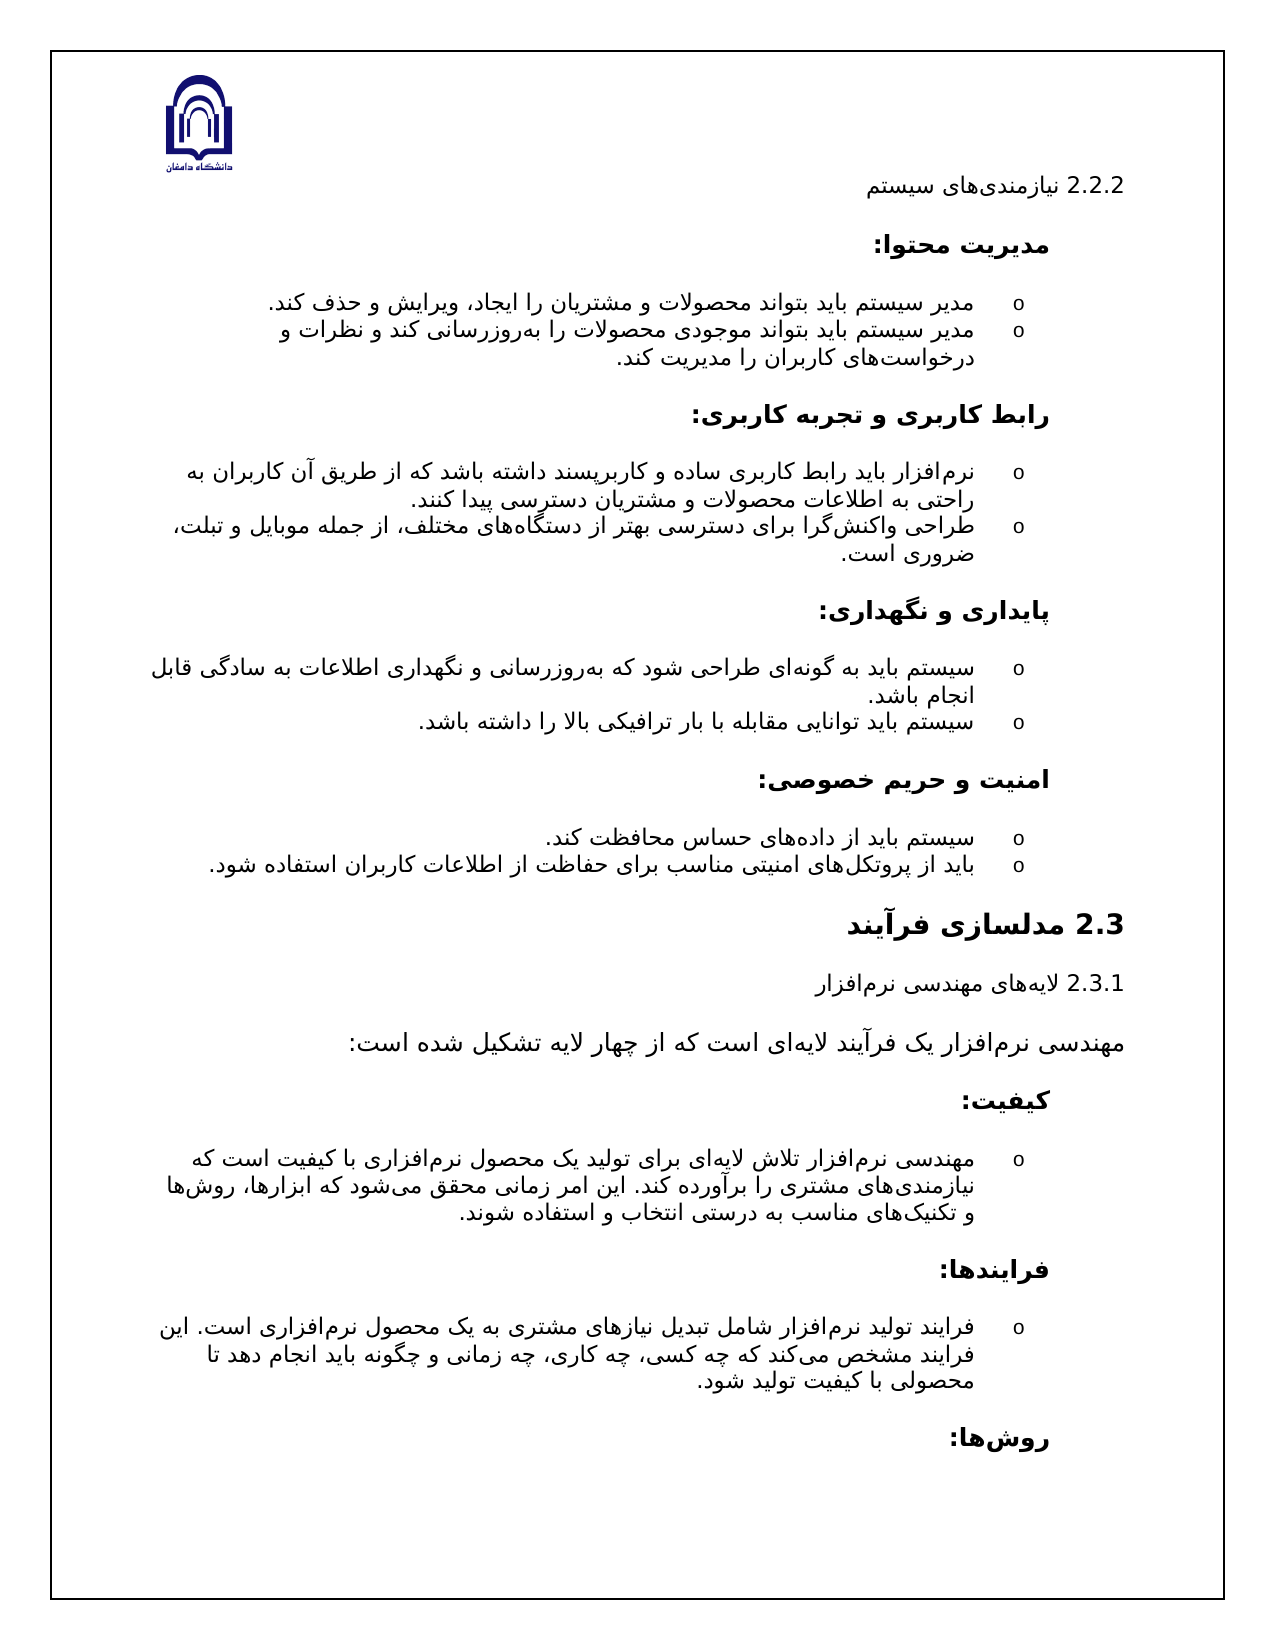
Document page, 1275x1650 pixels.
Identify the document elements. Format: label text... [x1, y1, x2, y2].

list طراحی واکنش‌گرا برای دسترسی بهتر از دستگاه‌های مختلف، از جمله موبایل و تبلت، ضروری است. [150, 512, 1012, 567]
list مدیر سیستم باید بتواند محصولات و مشتریان را ایجاد، ویرایش و حذف کند. [150, 289, 1012, 316]
list سیستم باید توانایی مقابله با بار ترافیکی بالا را داشته باشد. [150, 708, 1012, 736]
text روش‌ها: [150, 1423, 1050, 1453]
list مدیر سیستم باید بتواند موجودی محصولات را به‌روزرسانی کند و نظرات و درخواست‌های کاربران را مدیریت کند. [150, 316, 1012, 371]
text رابط کاربری و تجربه کاربری: [150, 400, 1050, 429]
text کیفیت: [150, 1086, 1050, 1115]
list مهندسی نرم‌افزار تلاش لایه‌ای برای تولید یک محصول نرم‌افزاری با کیفیت است که نیازمندی‌های مشتری را برآورده کند. این امر زمانی محقق می‌شود که ابزارها، روش‌ها و تکنیک‌های مناسب به درستی انتخاب و استفاده شوند. [150, 1144, 1012, 1226]
list سیستم باید به گونه‌ای طراحی شود که به‌روزرسانی و نگهداری اطلاعات به سادگی قابل انجام باشد. [150, 654, 1012, 708]
subtitle 2.3.1 لایه‌های مهندسی نرم‌افزار [150, 970, 1125, 997]
list سیستم باید از داده‌های حساس محافظت کند. [150, 823, 1012, 851]
text مهندسی نرم‌افزار یک فرآیند لایه‌ای است که از چهار لایه تشکیل شده است: [150, 1028, 1125, 1057]
picture [150, 75, 248, 173]
list فرایند تولید نرم‌افزار شامل تبدیل نیازهای مشتری به یک محصول نرم‌افزاری است. این فرایند مشخص می‌کند که چه کسی، چه کاری، چه زمانی و چگونه باید انجام دهد تا محصولی با کیفیت تولید شود. [150, 1313, 1012, 1394]
text فرایندها: [150, 1255, 1050, 1284]
text مدیریت محتوا: [150, 231, 1050, 260]
list نرم‌افزار باید رابط کاربری ساده و کاربرپسند داشته باشد که از طریق آن کاربران به راحتی به اطلاعات محصولات و مشتریان دسترسی پیدا کنند. [150, 458, 1012, 512]
text امنیت و حریم خصوصی: [150, 765, 1050, 794]
list باید از پروتکل‌های امنیتی مناسب برای حفاظت از اطلاعات کاربران استفاده شود. [150, 851, 1012, 879]
subtitle 2.3 مدلسازی فرآیند [150, 908, 1125, 941]
text پایداری و نگهداری: [150, 596, 1050, 625]
subtitle 2.2.2 نیازمندی‌های سیستم [150, 172, 1125, 199]
